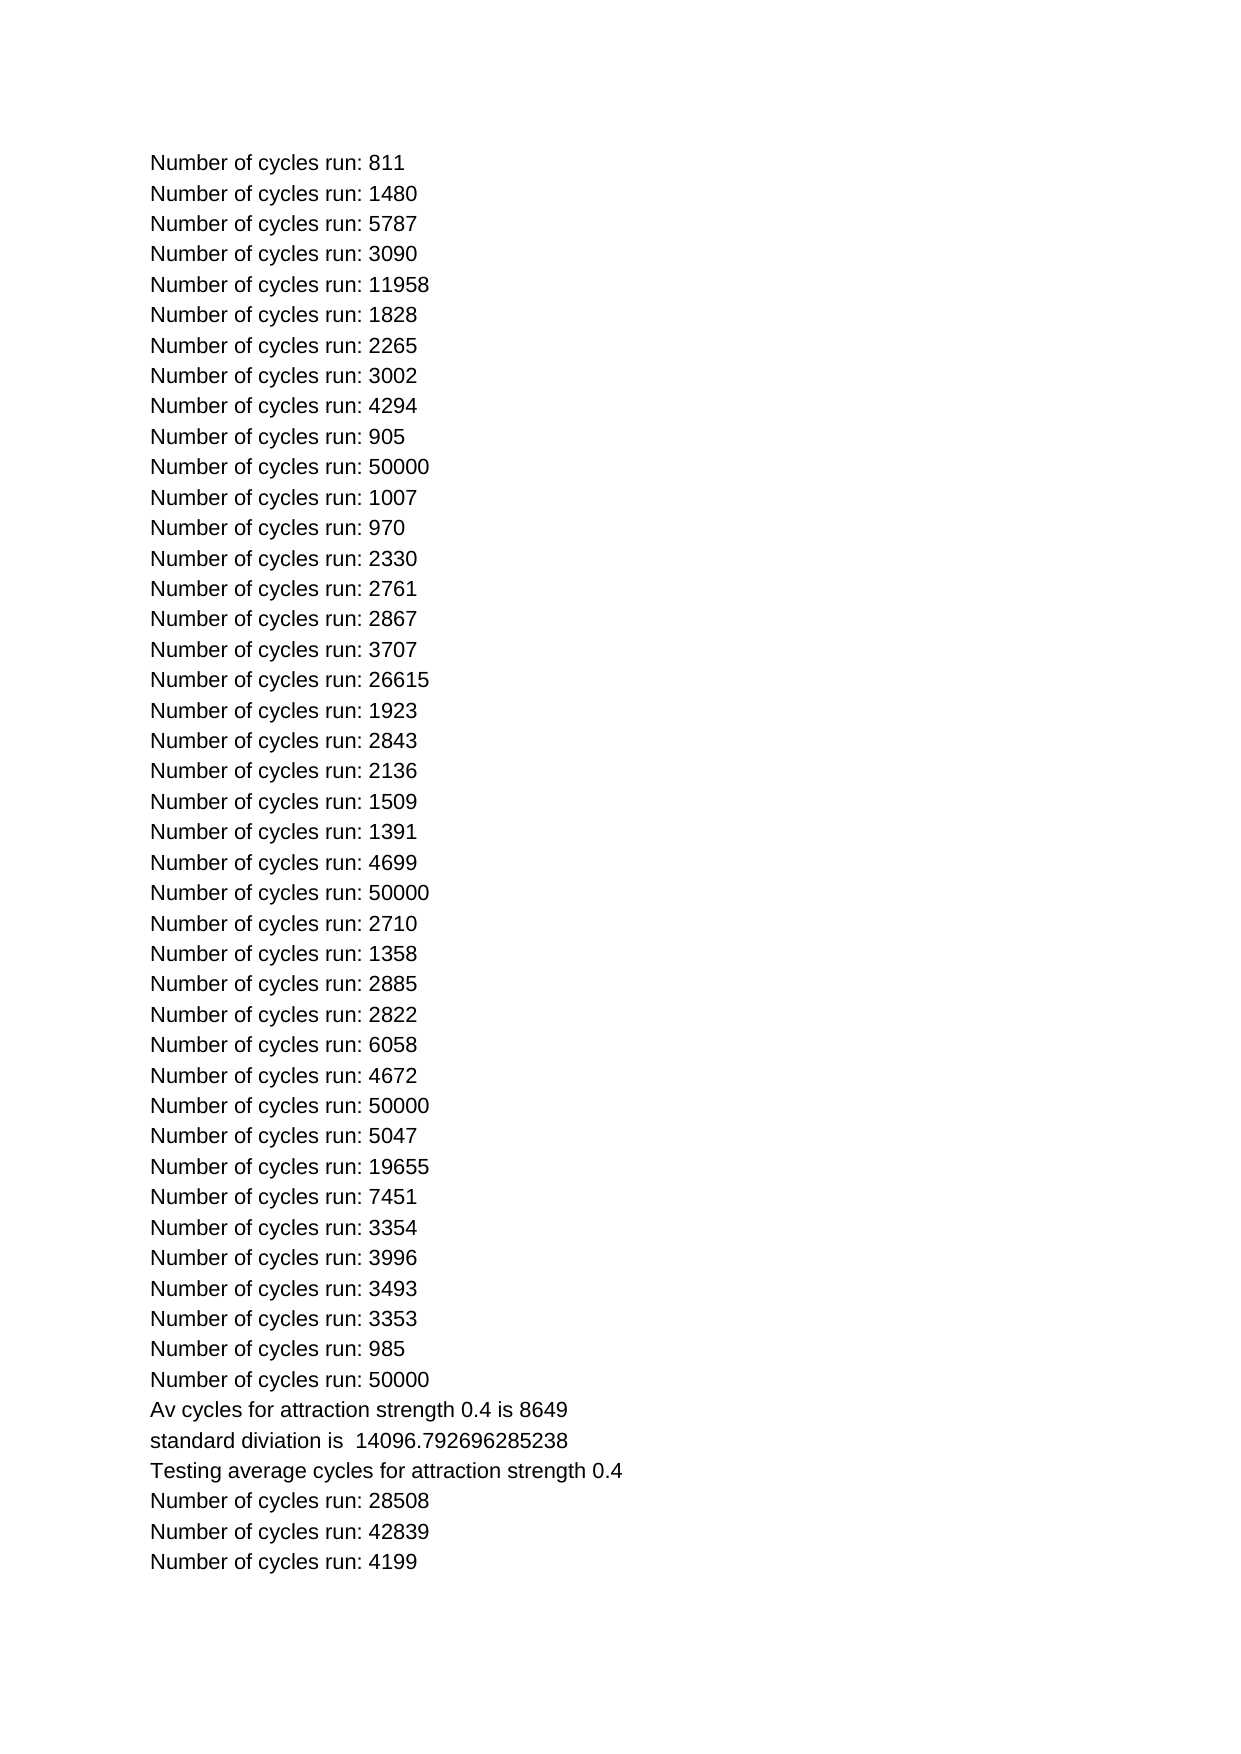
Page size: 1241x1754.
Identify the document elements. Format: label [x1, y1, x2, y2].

text [150, 150, 1090, 1574]
